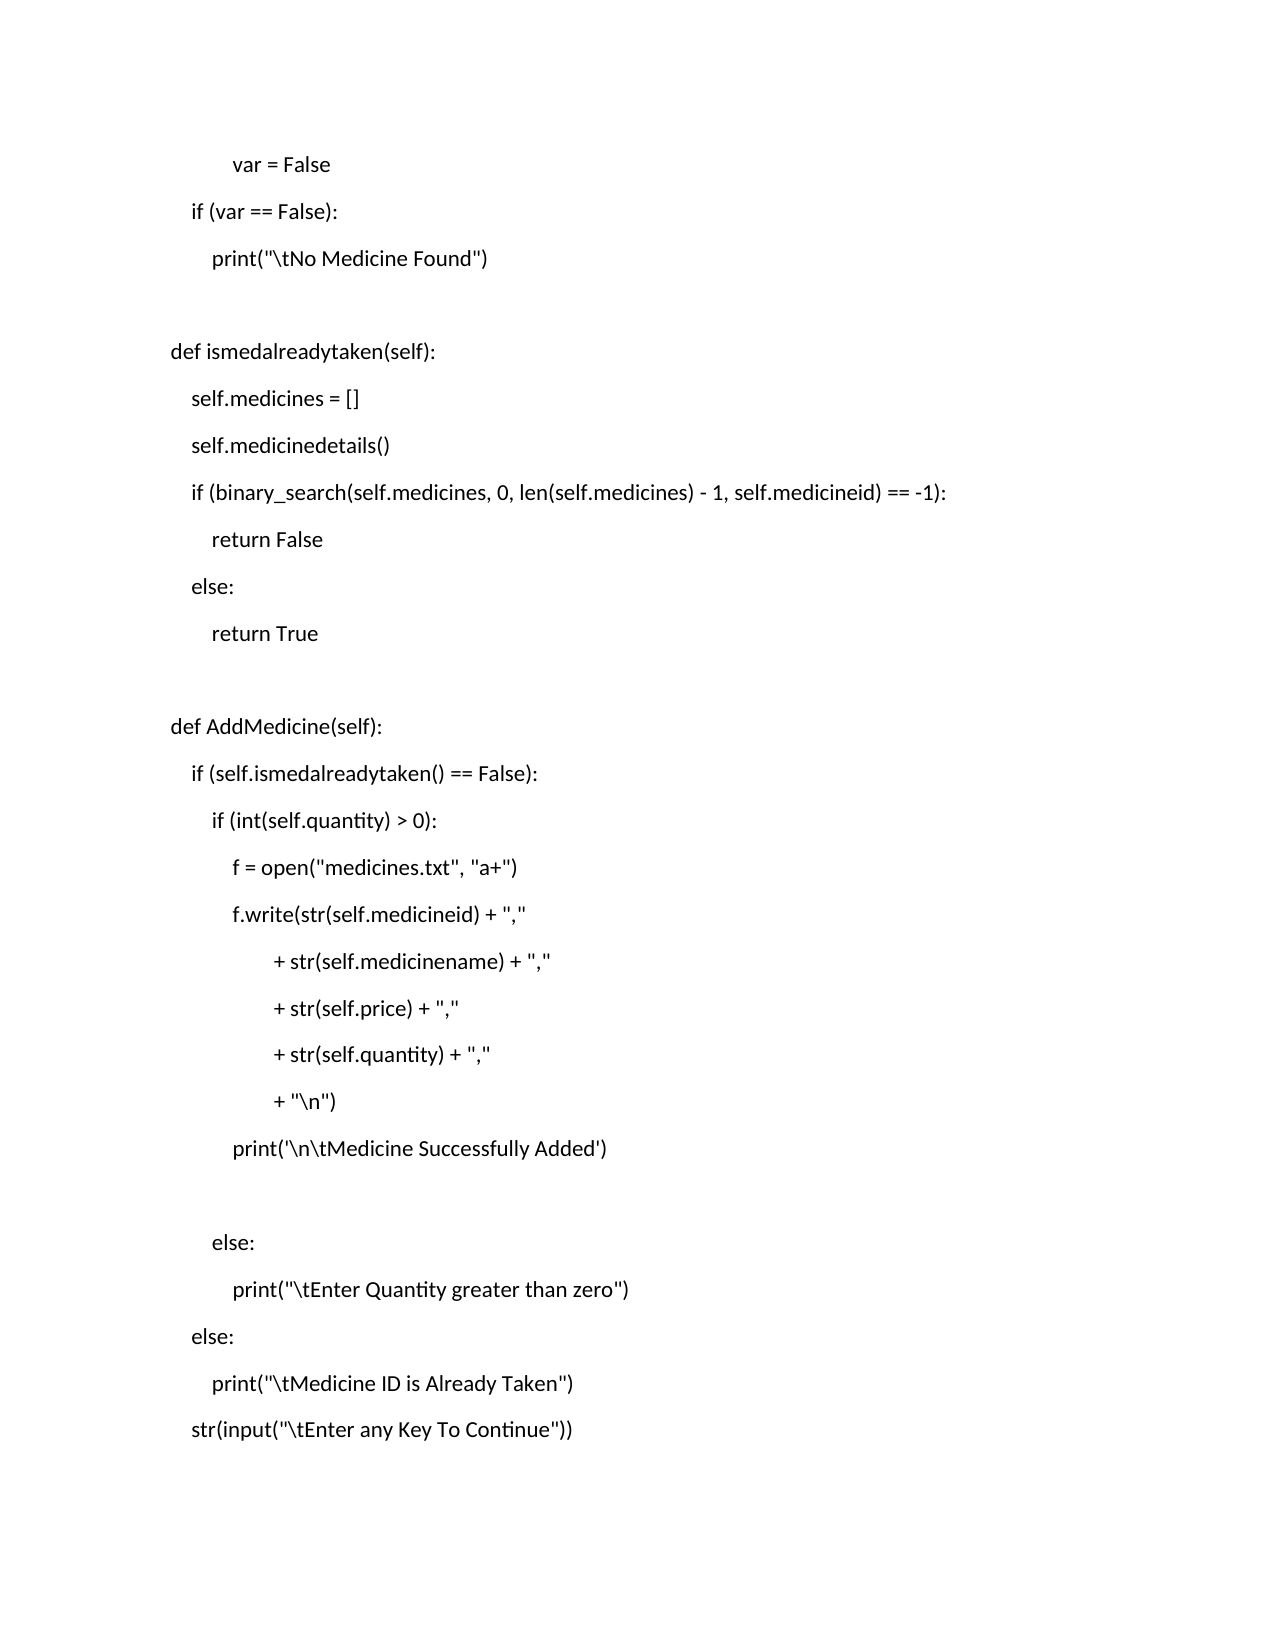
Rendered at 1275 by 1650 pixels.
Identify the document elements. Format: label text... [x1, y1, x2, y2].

text str(input("\tEnter any Key To Continue")) [150, 1416, 1125, 1444]
text return False [150, 525, 1125, 553]
text else: [150, 1228, 1125, 1256]
text + str(self.quantity) + "," [150, 1041, 1125, 1069]
text if (int(self.quantity) > 0): [150, 806, 1125, 834]
text var = False [150, 150, 1125, 178]
text else: [150, 572, 1125, 600]
text return True [150, 619, 1125, 647]
text + str(self.medicinename) + "," [150, 947, 1125, 975]
text if (var == False): [150, 197, 1125, 225]
text f.write(str(self.medicineid) + "," [150, 900, 1125, 928]
text def AddMedicine(self): [150, 712, 1125, 741]
text print("\tNo Medicine Found") [150, 244, 1125, 272]
text def ismedalreadytaken(self): [150, 337, 1125, 366]
text if (self.ismedalreadytaken() == False): [150, 759, 1125, 787]
text if (binary_search(self.medicines, 0, len(self.medicines) - 1, self.medicineid) == -1): [150, 478, 1125, 506]
text self.medicinedetails() [150, 431, 1125, 459]
text print('\n\tMedicine Successfully Added') [150, 1134, 1125, 1162]
text print("\tMedicine ID is Already Taken") [150, 1369, 1125, 1397]
text f = open("medicines.txt", "a+") [150, 853, 1125, 881]
text + str(self.price) + "," [150, 994, 1125, 1022]
text + "\n") [150, 1087, 1125, 1116]
text print("\tEnter Quantity greater than zero") [150, 1275, 1125, 1303]
text self.medicines = [] [150, 384, 1125, 412]
text else: [150, 1322, 1125, 1350]
